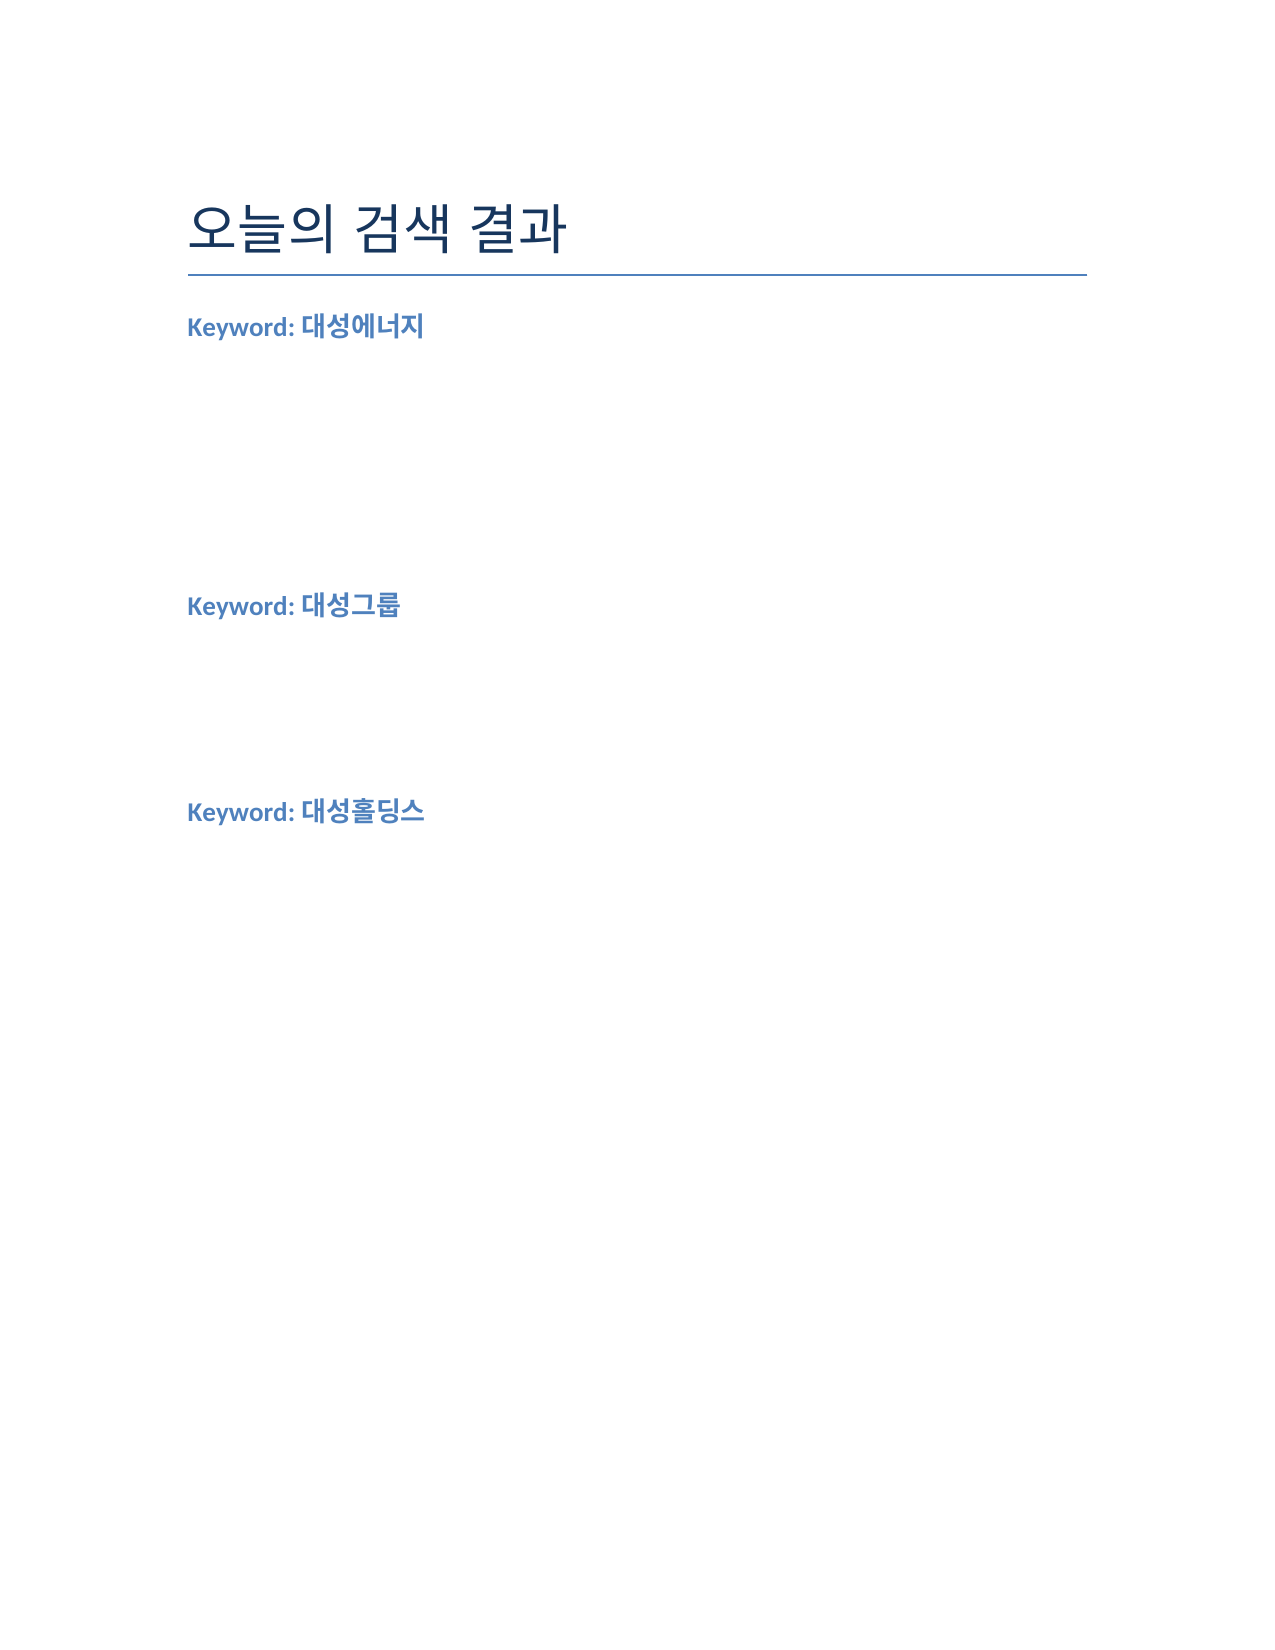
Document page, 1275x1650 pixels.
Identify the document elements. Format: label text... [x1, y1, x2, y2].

subtitle Keyword: 대성홀딩스 [187, 793, 1087, 830]
subtitle Keyword: 대성에너지 [187, 307, 1087, 344]
subtitle Keyword: 대성그룹 [187, 586, 1087, 623]
title 오늘의 검색 결과 [187, 192, 1087, 276]
